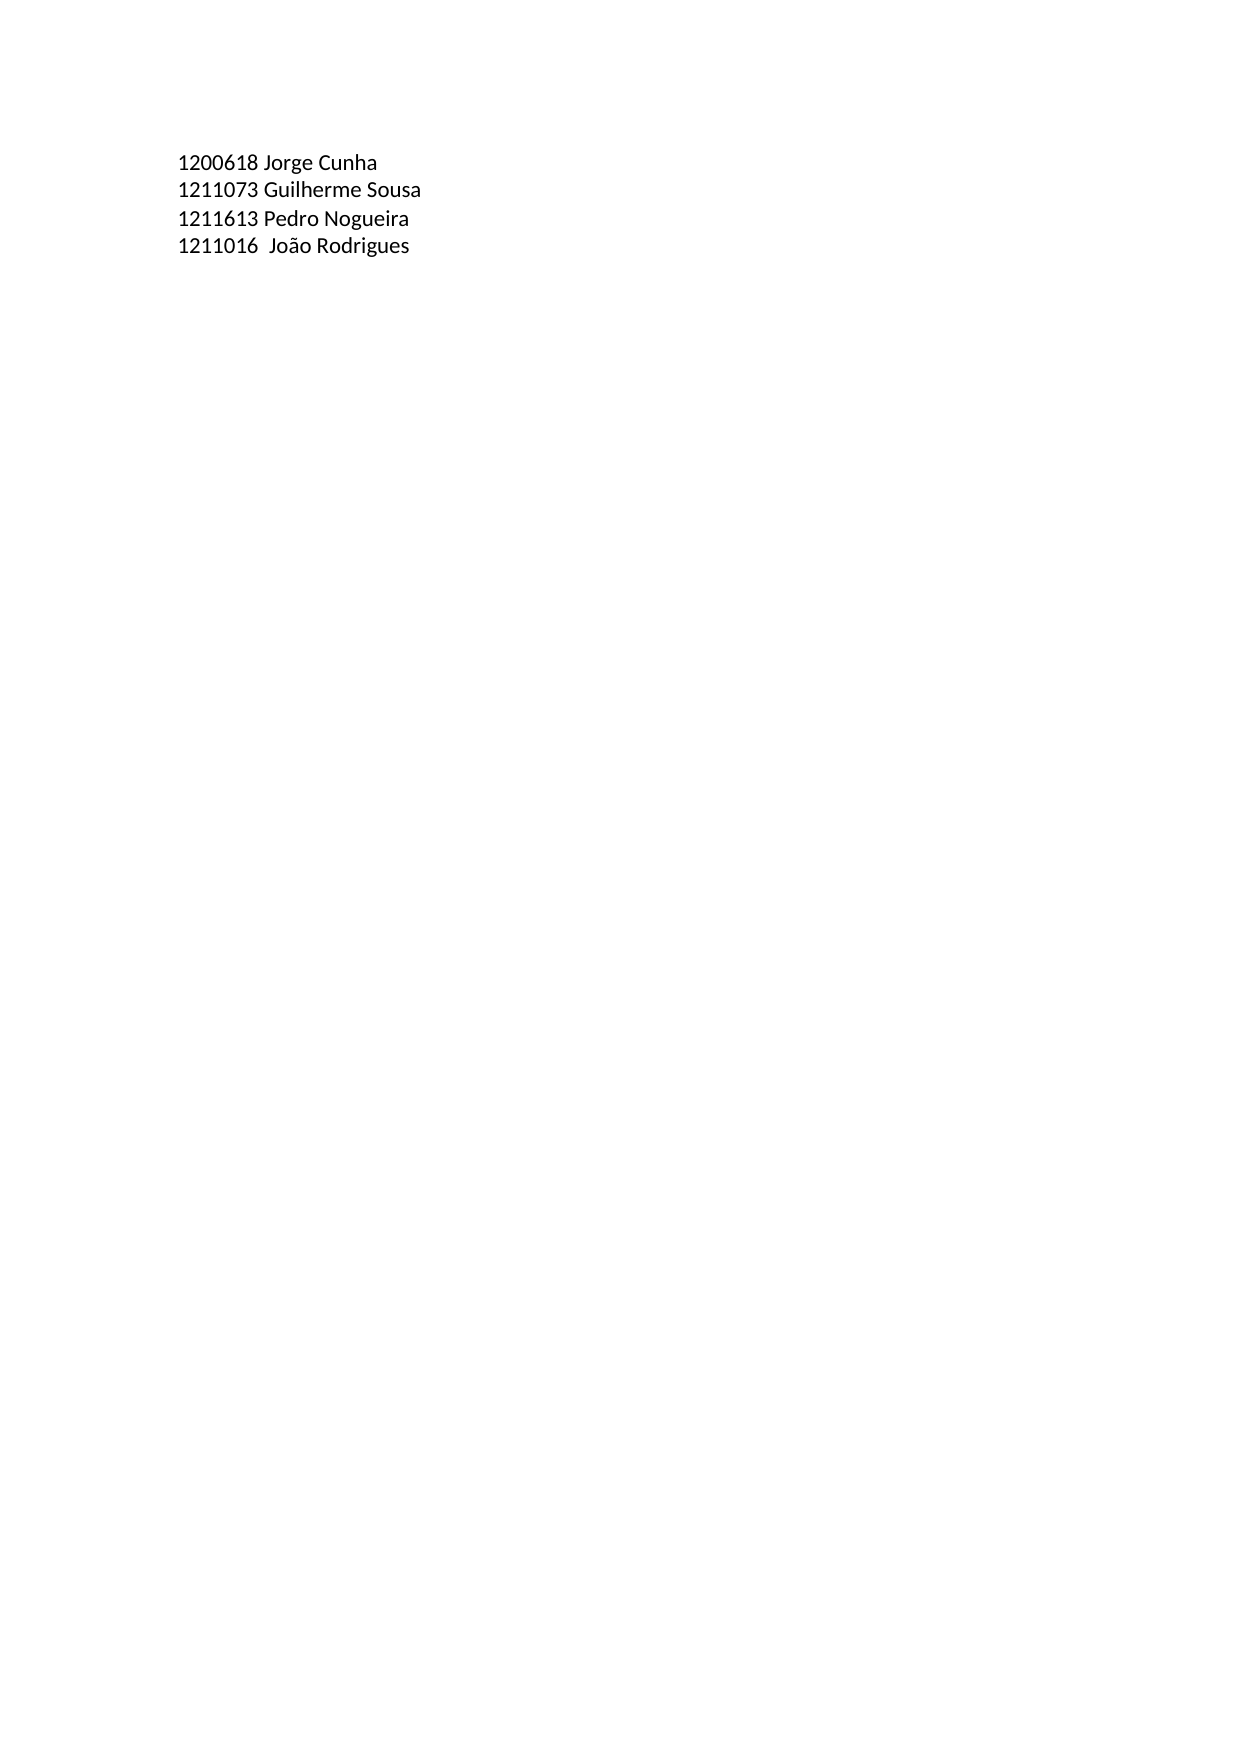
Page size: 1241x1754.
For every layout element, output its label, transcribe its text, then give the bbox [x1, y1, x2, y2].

text 1211016 João Rodrigues [177, 232, 1063, 260]
text 1211613 Pedro Nogueira [177, 204, 1063, 232]
text 1200618 Jorge Cunha [177, 148, 1063, 176]
text 1211073 Guilherme Sousa [177, 176, 1063, 204]
